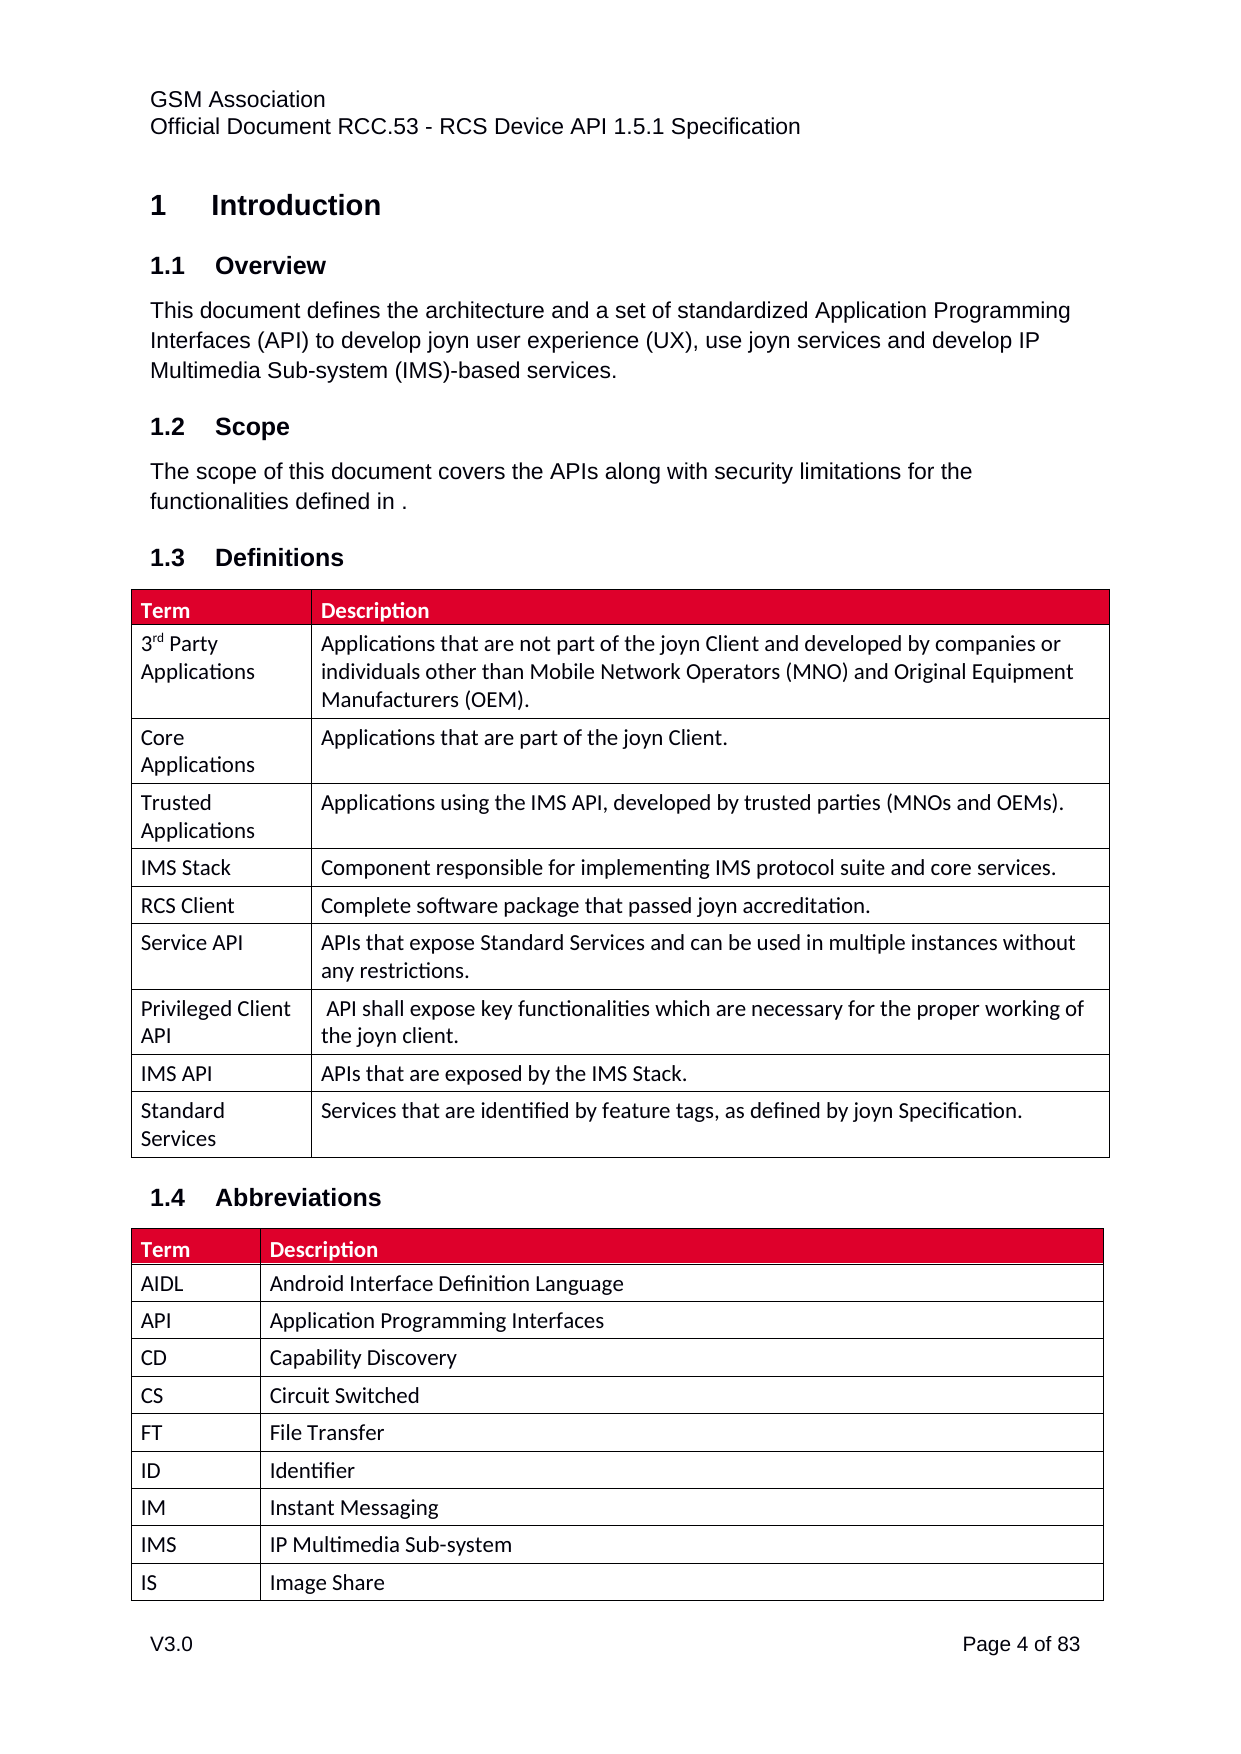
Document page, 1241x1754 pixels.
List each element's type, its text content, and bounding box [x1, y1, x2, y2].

table_cell IP Multimedia Sub-system [261, 1526, 1103, 1563]
table_cell Applications using the IMS API, developed by trusted parties (MNOs and OEMs). [312, 784, 1109, 848]
subtitle Abbreviations [150, 1183, 1090, 1211]
table_cell ID [132, 1452, 260, 1488]
table_cell APIs that are exposed by the IMS Stack. [312, 1055, 1109, 1091]
table_header Description [261, 1229, 1103, 1263]
table_cell Circuit Switched [261, 1377, 1103, 1413]
subtitle Definitions [150, 543, 1090, 572]
table_cell Android Interface Definition Language [261, 1265, 1103, 1301]
table_cell IS [132, 1564, 260, 1600]
subtitle Scope [150, 412, 1090, 441]
table_cell IMS API [132, 1055, 311, 1091]
table_header Description [312, 590, 1109, 624]
table_cell Complete software package that passed joyn accreditation. [312, 887, 1109, 923]
text The scope of this document covers the APIs along with security limitations for the functionalities defined in . [150, 458, 1090, 514]
table_cell Services that are identified by feature tags, as defined by joyn Specification. [312, 1092, 1109, 1157]
table_cell Image Share [261, 1564, 1103, 1600]
table_cell Applications that are not part of the joyn Client and developed by companies or individuals other than Mobile Network Operators (MNO) and Original Equipment Manufacturers (OEM). [312, 625, 1109, 717]
table_cell IMS Stack [132, 849, 311, 886]
table_cell Instant Messaging [261, 1489, 1103, 1525]
table_cell IMS [132, 1526, 260, 1563]
table_cell API [132, 1302, 260, 1338]
table_header Term [132, 590, 311, 624]
table_cell 3rd Party Applications [132, 625, 311, 717]
table_cell RCS Client [132, 887, 311, 923]
table_cell AIDL [132, 1265, 260, 1301]
table_cell API shall expose key functionalities which are necessary for the proper working of the joyn client. [312, 990, 1109, 1054]
table_cell Standard Services [132, 1092, 311, 1157]
table_cell APIs that expose Standard Services and can be used in multiple instances without any restrictions. [312, 924, 1109, 988]
table_cell IM [132, 1489, 260, 1525]
table_cell FT [132, 1414, 260, 1451]
table_cell Core Applications [132, 719, 311, 783]
table_cell File Transfer [261, 1414, 1103, 1451]
table_cell Capability Discovery [261, 1339, 1103, 1376]
table_cell CS [132, 1377, 260, 1413]
table_cell Component responsible for implementing IMS protocol suite and core services. [312, 849, 1109, 886]
table_cell CD [132, 1339, 260, 1376]
table_cell Service API [132, 924, 311, 988]
table_cell Privileged Client API [132, 990, 311, 1054]
table_header Term [132, 1229, 260, 1263]
text This document defines the architecture and a set of standardized Application Programming Interfaces (API) to develop joyn user experience (UX), use joyn services and develop IP Multimedia Sub-system (IMS)-based services. [150, 297, 1090, 383]
table_cell Application Programming Interfaces [261, 1302, 1103, 1338]
table_cell Applications that are part of the joyn Client. [312, 719, 1109, 783]
table_cell Identifier [261, 1452, 1103, 1488]
subtitle Introduction [150, 187, 1090, 221]
subtitle Overview [150, 251, 1090, 280]
table_cell Trusted Applications [132, 784, 311, 848]
